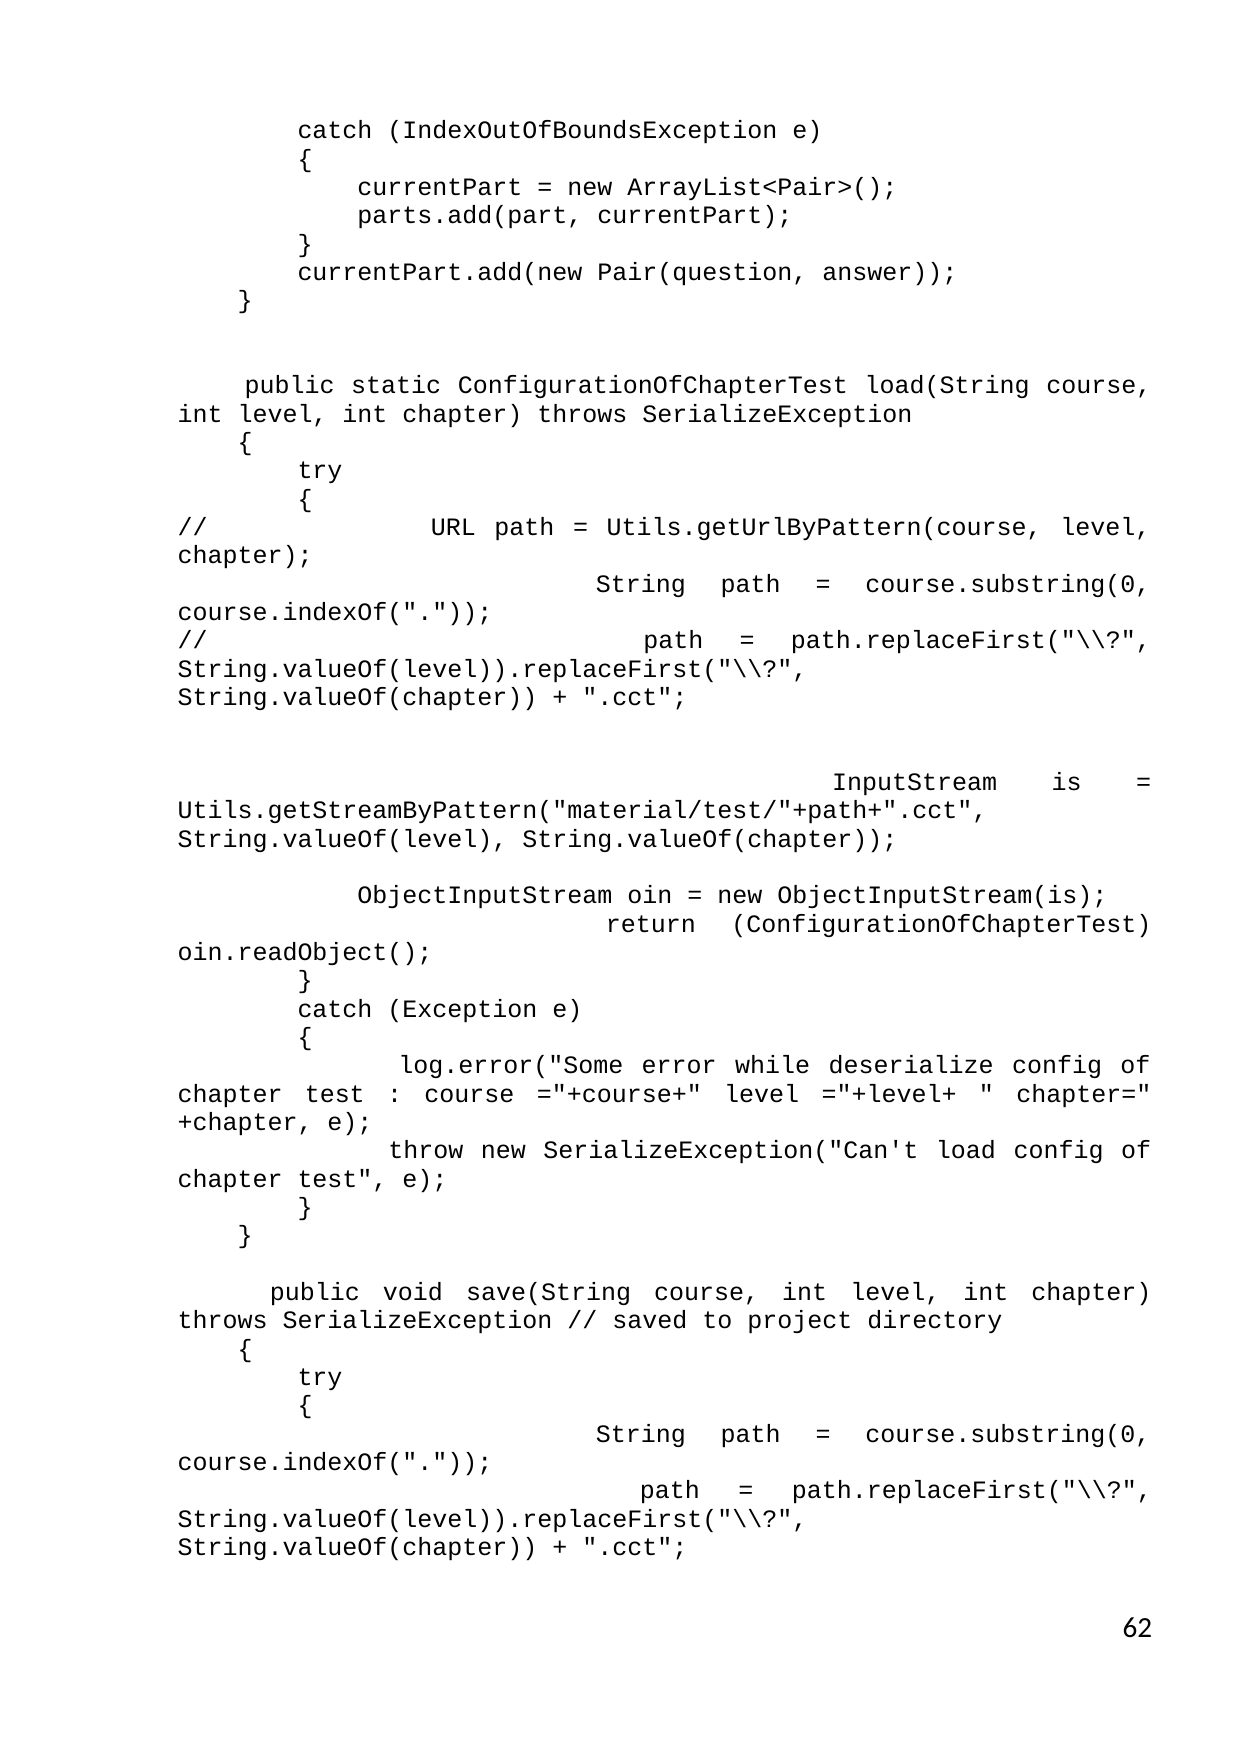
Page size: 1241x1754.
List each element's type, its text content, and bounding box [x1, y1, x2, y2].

text { [177, 486, 1152, 515]
text path = path.replaceFirst("\\?", String.valueOf(level)).replaceFirst("\\?", String.valueOf(chapter)) + ".cct"; [177, 1478, 1152, 1563]
text // URL path = Utils.getUrlByPattern(course, level, chapter); [177, 515, 1152, 571]
text parts.add(part, currentPart); [177, 203, 1152, 231]
text { [177, 1025, 1152, 1053]
text InputStream is = Utils.getStreamByPattern("material/test/"+path+".cct", String.valueOf(level), String.valueOf(chapter)); [177, 770, 1152, 855]
text try [177, 458, 1152, 486]
text } [177, 1223, 1152, 1251]
text currentPart.add(new Pair(question, answer)); [177, 260, 1152, 288]
text } [177, 288, 1152, 316]
text public void save(String course, int level, int chapter) throws SerializeException // saved to project directory [177, 1280, 1152, 1336]
text { [177, 1336, 1152, 1365]
text String path = course.substring(0, course.indexOf(".")); [177, 571, 1152, 628]
text { [177, 1393, 1152, 1421]
text ObjectInputStream oin = new ObjectInputStream(is); [177, 883, 1152, 911]
text public static ConfigurationOfChapterTest load(String course, int level, int chapter) throws SerializeException [177, 373, 1152, 430]
text { [177, 146, 1152, 175]
text } [177, 968, 1152, 996]
text catch (IndexOutOfBoundsException e) [177, 118, 1152, 146]
text currentPart = new ArrayList<Pair>(); [177, 175, 1152, 203]
text return (ConfigurationOfChapterTest) oin.readObject(); [177, 911, 1152, 968]
text catch (Exception e) [177, 996, 1152, 1025]
text } [177, 1195, 1152, 1223]
text String path = course.substring(0, course.indexOf(".")); [177, 1421, 1152, 1478]
text } [177, 231, 1152, 260]
text throw new SerializeException("Can't load config of chapter test", e); [177, 1138, 1152, 1195]
text log.error("Some error while deserialize config of chapter test : course ="+course+" level ="+level+ " chapter=" +chapter, e); [177, 1053, 1152, 1138]
text { [177, 430, 1152, 458]
text // path = path.replaceFirst("\\?", String.valueOf(level)).replaceFirst("\\?", String.valueOf(chapter)) + ".cct"; [177, 628, 1152, 713]
text try [177, 1365, 1152, 1393]
